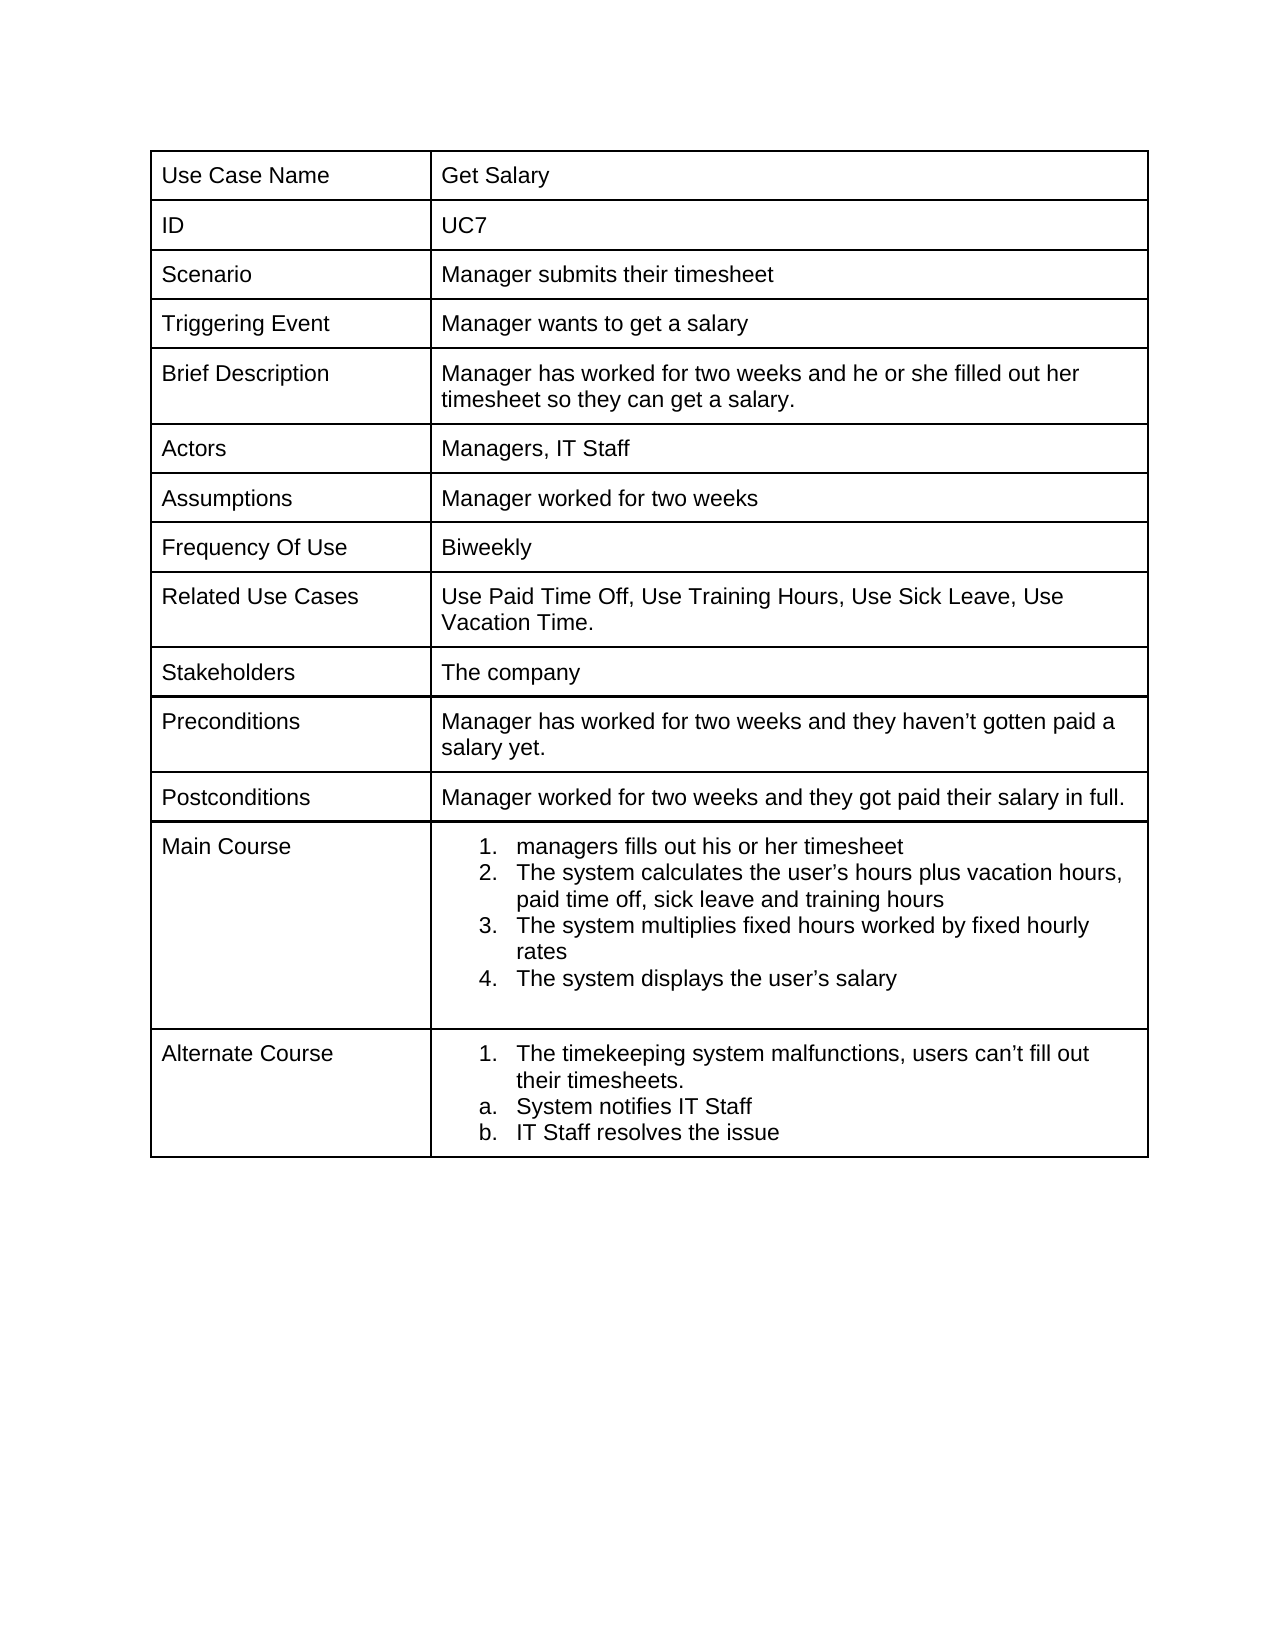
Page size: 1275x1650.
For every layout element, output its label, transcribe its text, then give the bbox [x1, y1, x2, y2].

table_cell Managers, IT Staff [432, 425, 1147, 472]
table_cell Manager has worked for two weeks and they haven’t gotten paid a salary yet. [432, 698, 1147, 771]
table_cell Use Paid Time Off, Use Training Hours, Use Sick Leave, Use Vacation Time. [432, 573, 1147, 646]
table_cell UC7 [432, 201, 1147, 248]
table_header Get Salary [432, 152, 1147, 199]
table_cell managers fills out his or her timesheet The system calculates the user’s hours plus vacation hours, paid time off, sick leave and training hours The system multiplies fixed hours worked by fixed hourly rates The system displays the user’s salary [432, 823, 1147, 1028]
table_cell The timekeeping system malfunctions, users can’t fill out their timesheets. System notifies IT Staff IT Staff resolves the issue [432, 1030, 1147, 1156]
table_cell Actors [152, 425, 430, 472]
table_cell Alternate Course [152, 1030, 430, 1156]
table_cell Manager worked for two weeks and they got paid their salary in full. [432, 773, 1147, 820]
table_cell Manager has worked for two weeks and he or she filled out her timesheet so they can get a salary. [432, 349, 1147, 423]
table_header Use Case Name [152, 152, 430, 199]
table_cell Manager wants to get a salary [432, 300, 1147, 347]
table_cell Manager submits their timesheet [432, 251, 1147, 298]
table_cell Related Use Cases [152, 573, 430, 646]
table_cell Assumptions [152, 474, 430, 521]
table_cell Postconditions [152, 773, 430, 820]
table_cell Triggering Event [152, 300, 430, 347]
table_cell ID [152, 201, 430, 248]
table_cell Manager worked for two weeks [432, 474, 1147, 521]
table_cell Preconditions [152, 698, 430, 771]
table_cell The company [432, 648, 1147, 695]
table_cell Scenario [152, 251, 430, 298]
table_cell Frequency Of Use [152, 523, 430, 571]
table_cell Main Course [152, 823, 430, 1028]
table_cell Biweekly [432, 523, 1147, 571]
table_cell Stakeholders [152, 648, 430, 695]
table_cell Brief Description [152, 349, 430, 423]
